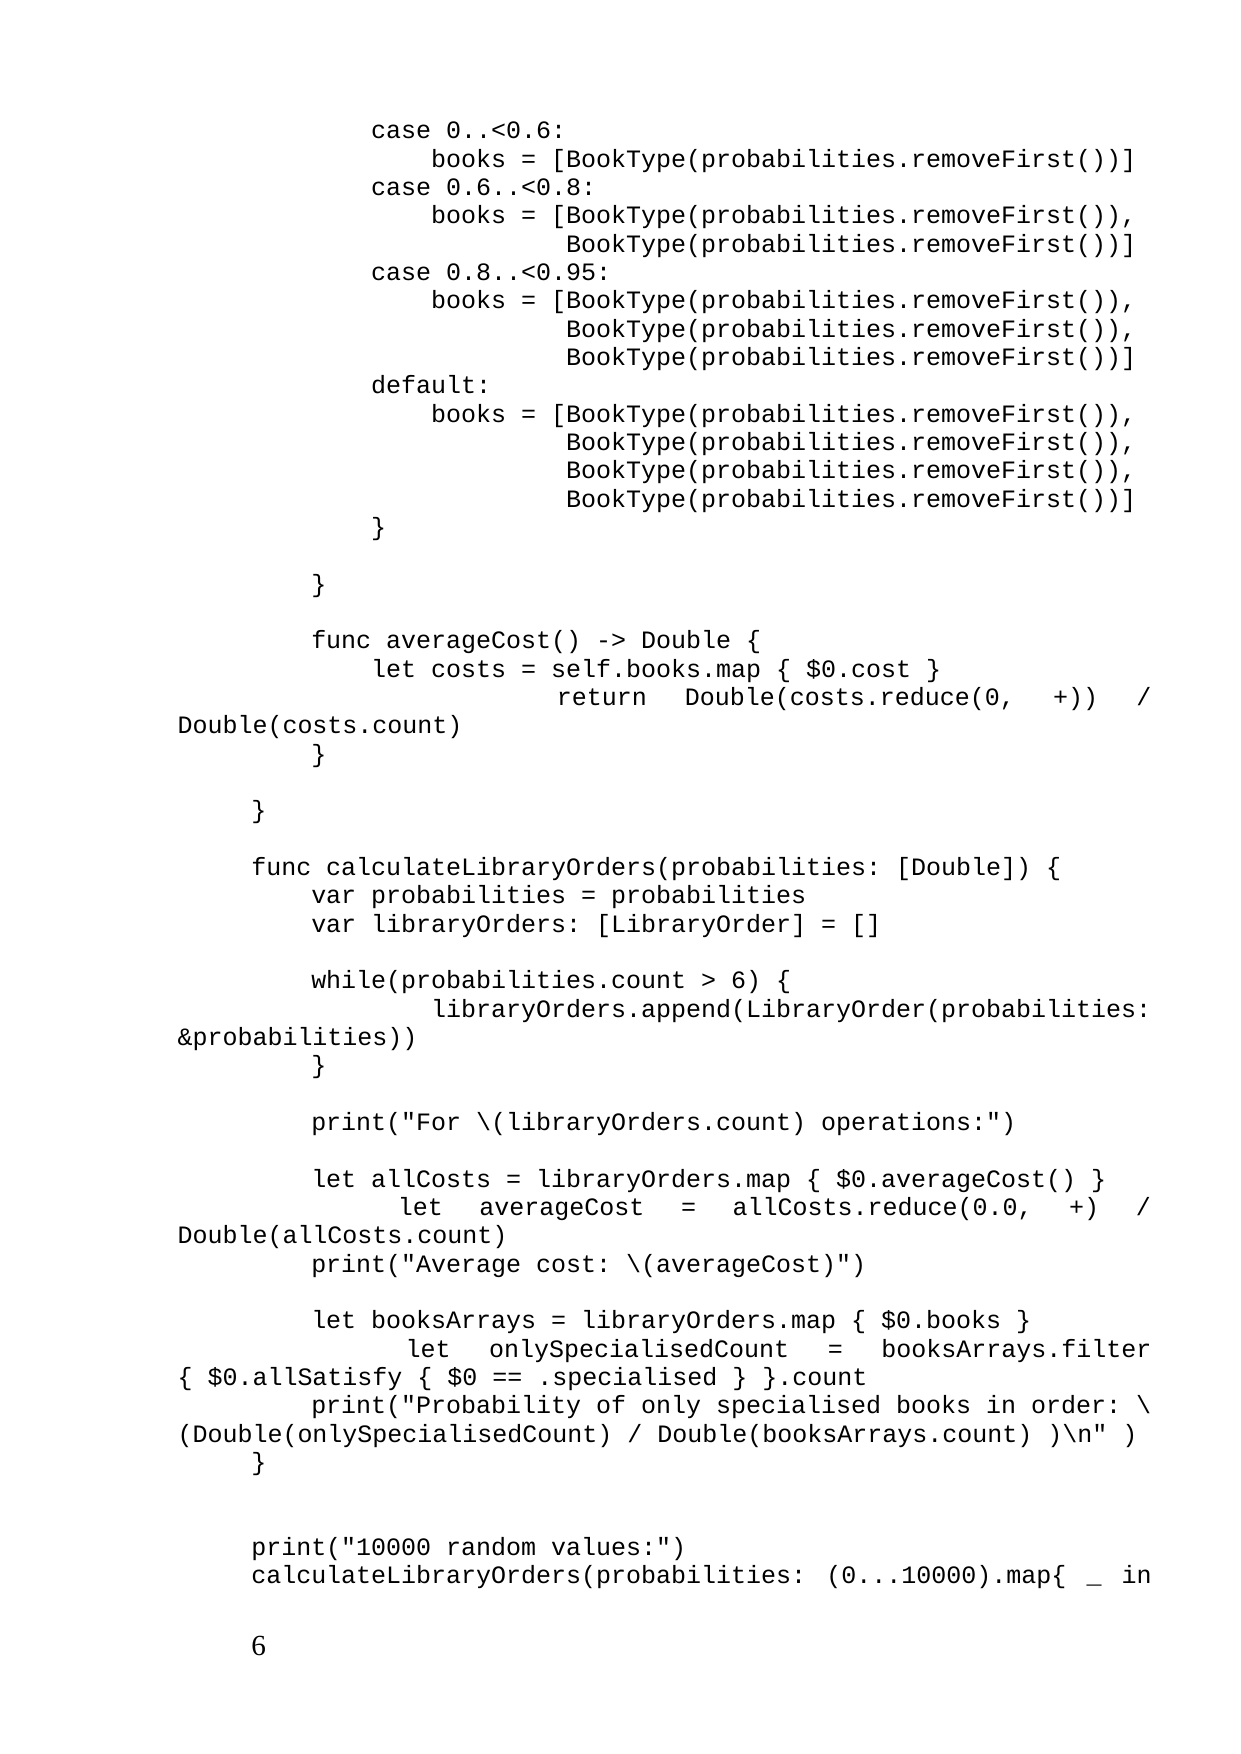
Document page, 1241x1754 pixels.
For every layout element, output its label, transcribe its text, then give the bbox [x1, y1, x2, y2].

text let booksArrays = libraryOrders.map { $0.books } [177, 1308, 1152, 1336]
text print("For \(libraryOrders.count) operations:") [177, 1110, 1152, 1138]
text BookType(probabilities.removeFirst()), [177, 316, 1152, 345]
text BookType(probabilities.removeFirst())] [177, 231, 1152, 260]
text books = [BookType(probabilities.removeFirst()), [177, 401, 1152, 430]
text books = [BookType(probabilities.removeFirst())] [177, 146, 1152, 175]
text print("Average cost: \(averageCost)") [177, 1251, 1152, 1280]
text print("10000 random values:") [177, 1535, 1152, 1563]
text } [177, 798, 1152, 826]
text while(probabilities.count > 6) { [177, 968, 1152, 996]
text print("Probability of only specialised books in order: \(Double(onlySpecialisedCount) / Double(booksArrays.count) )\n" ) [177, 1393, 1152, 1450]
text case 0.8..<0.95: [177, 260, 1152, 288]
text let onlySpecialisedCount = booksArrays.filter { $0.allSatisfy { $0 == .specialised } }.count [177, 1336, 1152, 1393]
text var libraryOrders: [LibraryOrder] = [] [177, 911, 1152, 940]
text } [177, 741, 1152, 770]
text func averageCost() -> Double { [177, 628, 1152, 656]
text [177, 1563, 1152, 1591]
text } [177, 1053, 1152, 1081]
text case 0.6..<0.8: [177, 175, 1152, 203]
text let costs = self.books.map { $0.cost } [177, 656, 1152, 685]
text books = [BookType(probabilities.removeFirst()), [177, 288, 1152, 316]
text } [177, 571, 1152, 600]
text BookType(probabilities.removeFirst())] [177, 345, 1152, 373]
text var probabilities = probabilities [177, 883, 1152, 911]
text } [177, 515, 1152, 543]
text case 0..<0.6: [177, 118, 1152, 146]
text default: [177, 373, 1152, 401]
text BookType(probabilities.removeFirst())] [177, 486, 1152, 515]
text BookType(probabilities.removeFirst()), [177, 458, 1152, 486]
text books = [BookType(probabilities.removeFirst()), [177, 203, 1152, 231]
text let allCosts = libraryOrders.map { $0.averageCost() } [177, 1166, 1152, 1195]
text func calculateLibraryOrders(probabilities: [Double]) { [177, 855, 1152, 883]
text libraryOrders.append(LibraryOrder(probabilities: &probabilities)) [177, 996, 1152, 1053]
text } [177, 1450, 1152, 1478]
text BookType(probabilities.removeFirst()), [177, 430, 1152, 458]
text let averageCost = allCosts.reduce(0.0, +) / Double(allCosts.count) [177, 1195, 1152, 1251]
text return Double(costs.reduce(0, +)) / Double(costs.count) [177, 685, 1152, 741]
